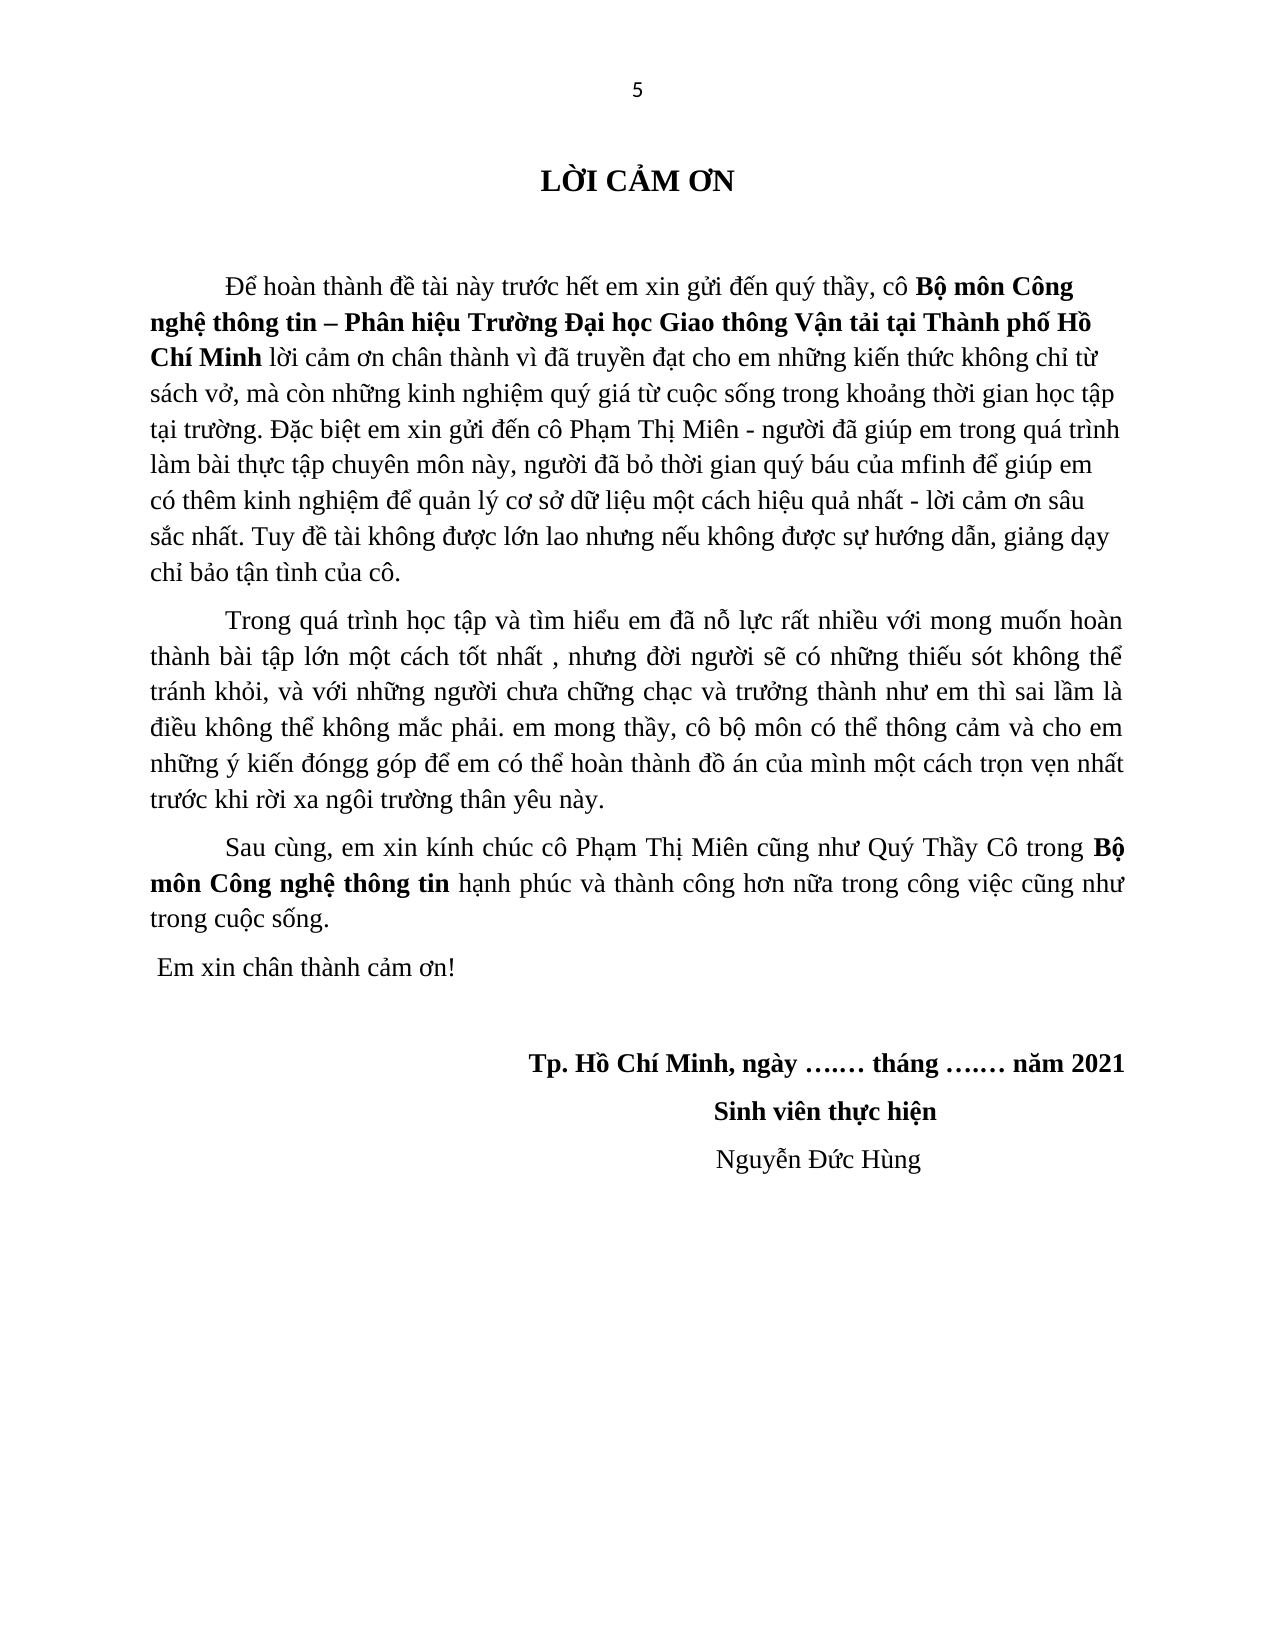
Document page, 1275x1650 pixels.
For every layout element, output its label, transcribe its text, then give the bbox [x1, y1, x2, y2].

text Sinh viên thực hiện [450, 1095, 1125, 1126]
text Em xin chân thành cảm ơn! [150, 951, 1125, 982]
text Nguyễn Đức Hùng [150, 1143, 1125, 1175]
text Sau cùng, em xin kính chúc cô Phạm Thị Miên cũng như Quý Thầy Cô trong Bộ môn Công nghệ thông tin hạnh phúc và thành công hơn nữa trong công việc cũng như trong cuộc sống. [150, 831, 1125, 933]
text LỜI CẢM ƠN [150, 162, 1125, 198]
text Để hoàn thành đề tài này trước hết em xin gửi đến quý thầy, cô Bộ môn Công nghệ thông tin – Phân hiệu Trường Đại học Giao thông Vận tải tại Thành phố Hồ Chí Minh lời cảm ơn chân thành vì đã truyền đạt cho em những kiến thức không chỉ từ sách vở, mà còn những kinh nghiệm quý giá từ cuộc sống trong khoảng thời gian học tập tại trường. Đặc biệt em xin gửi đến cô Phạm Thị Miên - người đã giúp em trong quá trình làm bài thực tập chuyên môn này, người đã bỏ thời gian quý báu của mfinh để giúp em có thêm kinh nghiệm để quản lý cơ sở dữ liệu một cách hiệu quả nhất - lời cảm ơn sâu sắc nhất. Tuy đề tài không được lớn lao nhưng nếu không được sự hướng dẫn, giảng dạy chỉ bảo tận tình của cô. [150, 270, 1125, 587]
text Trong quá trình học tập và tìm hiểu em đã nỗ lực rất nhiều với mong muốn hoàn thành bài tập lớn một cách tốt nhất , nhưng đời người sẽ có những thiếu sót không thể tránh khỏi, và với những người chưa chững chạc và trưởng thành như em thì sai lầm là điều không thể không mắc phải. em mong thầy, cô bộ môn có thể thông cảm và cho em những ý kiến đóngg góp để em có thể hoàn thành đồ án của mình một cách trọn vẹn nhất trước khi rời xa ngôi trường thân yêu này. [150, 604, 1125, 814]
text Tp. Hồ Chí Minh, ngày ….… tháng ….… năm 2021 [150, 1047, 1125, 1078]
